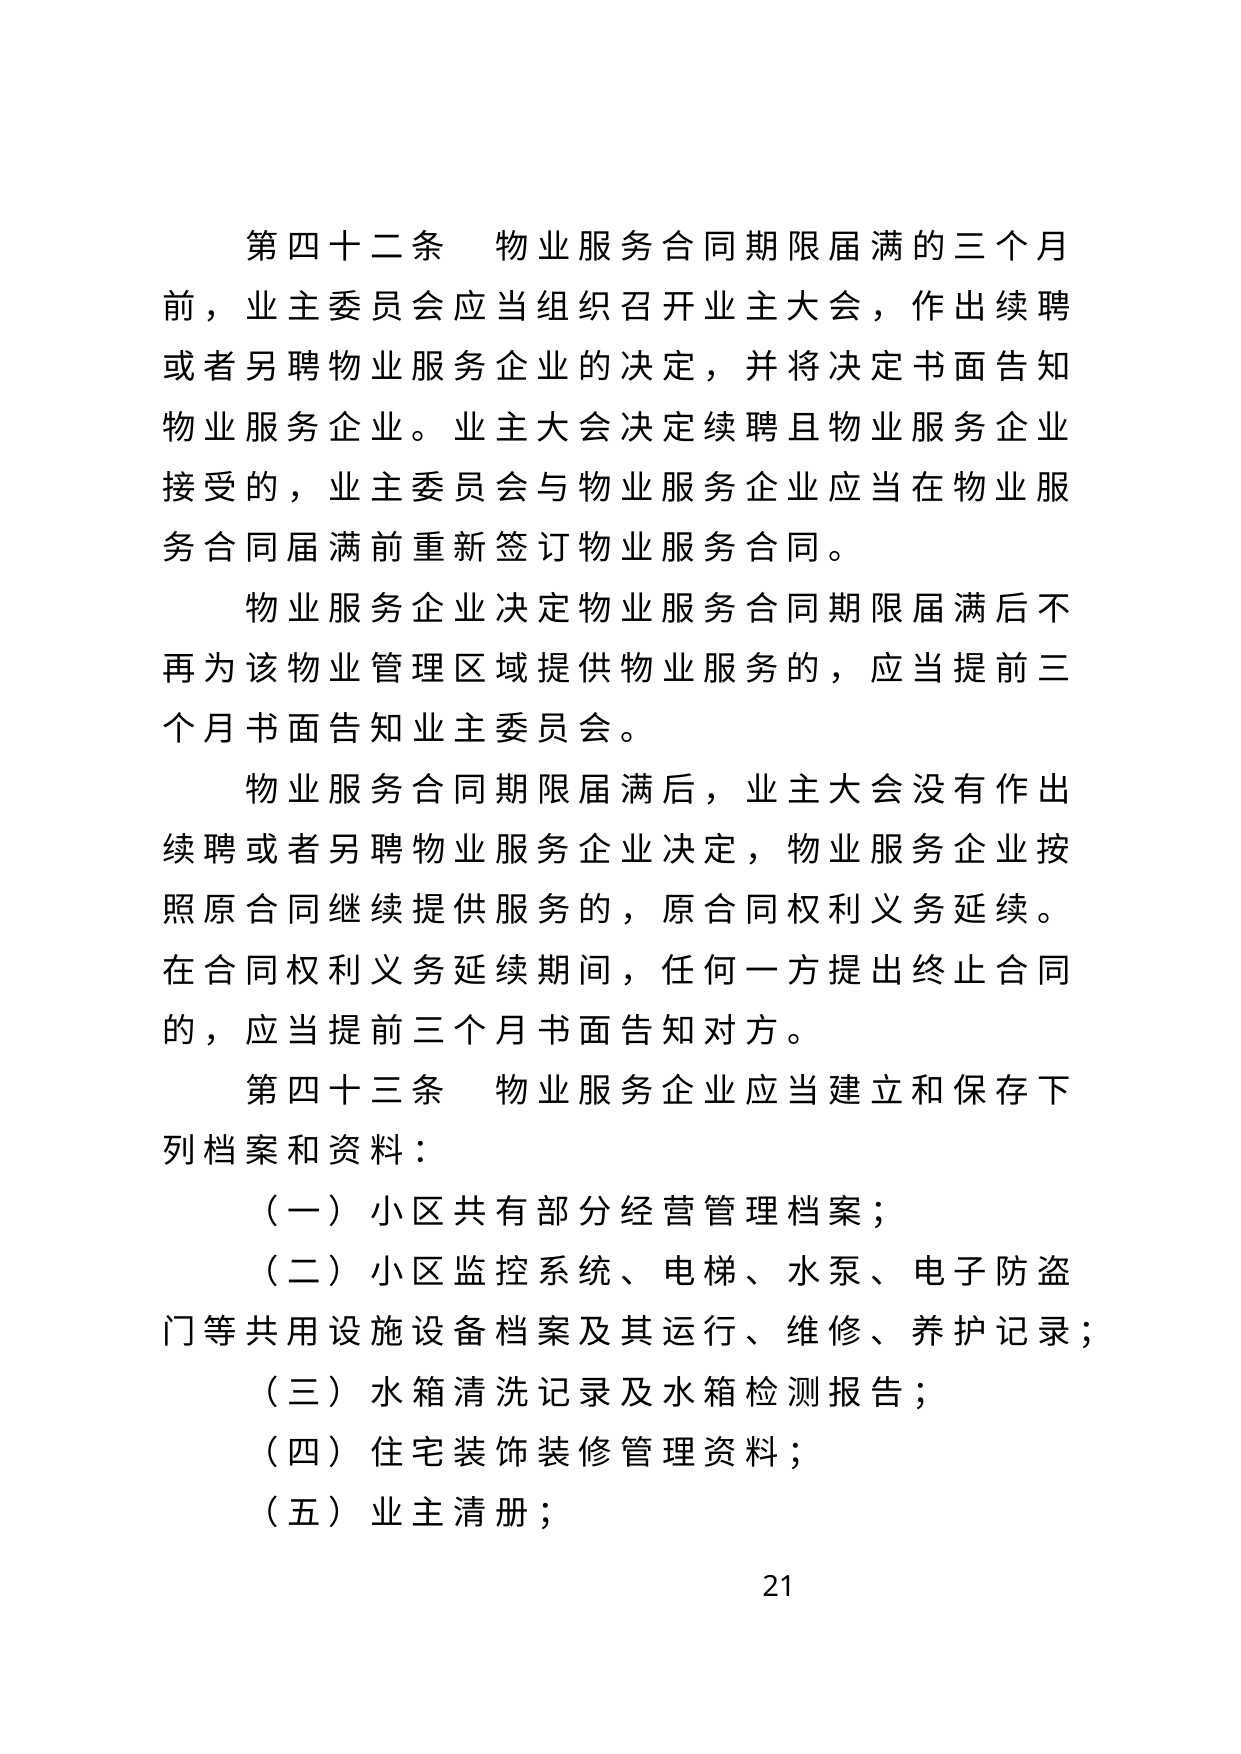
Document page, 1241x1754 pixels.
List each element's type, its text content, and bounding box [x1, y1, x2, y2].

text （五）业主清册； [162, 1480, 1078, 1540]
text 第四十三条 物业服务企业应当建立和保存下列档案和资料： [162, 1058, 1078, 1178]
text （一）小区共有部分经营管理档案； [162, 1178, 1078, 1239]
text 物业服务合同期限届满后，业主大会没有作出续聘或者另聘物业服务企业决定，物业服务企业按照原合同继续提供服务的，原合同权利义务延续。在合同权利义务延续期间，任何一方提出终止合同的，应当提前三个月书面告知对方。 [162, 756, 1078, 1058]
text （四）住宅装饰装修管理资料； [162, 1420, 1078, 1480]
text （二）小区监控系统、电梯、水泵、电子防盗门等共用设施设备档案及其运行、维修、养护记录； [162, 1239, 1078, 1359]
text 物业服务企业决定物业服务合同期限届满后不再为该物业管理区域提供物业服务的，应当提前三个月书面告知业主委员会。 [162, 575, 1078, 756]
text 第四十二条 物业服务合同期限届满的三个月前，业主委员会应当组织召开业主大会，作出续聘或者另聘物业服务企业的决定，并将决定书面告知物业服务企业。业主大会决定续聘且物业服务企业接受的，业主委员会与物业服务企业应当在物业服务合同届满前重新签订物业服务合同。 [162, 213, 1078, 575]
text （三）水箱清洗记录及水箱检测报告； [162, 1359, 1078, 1420]
